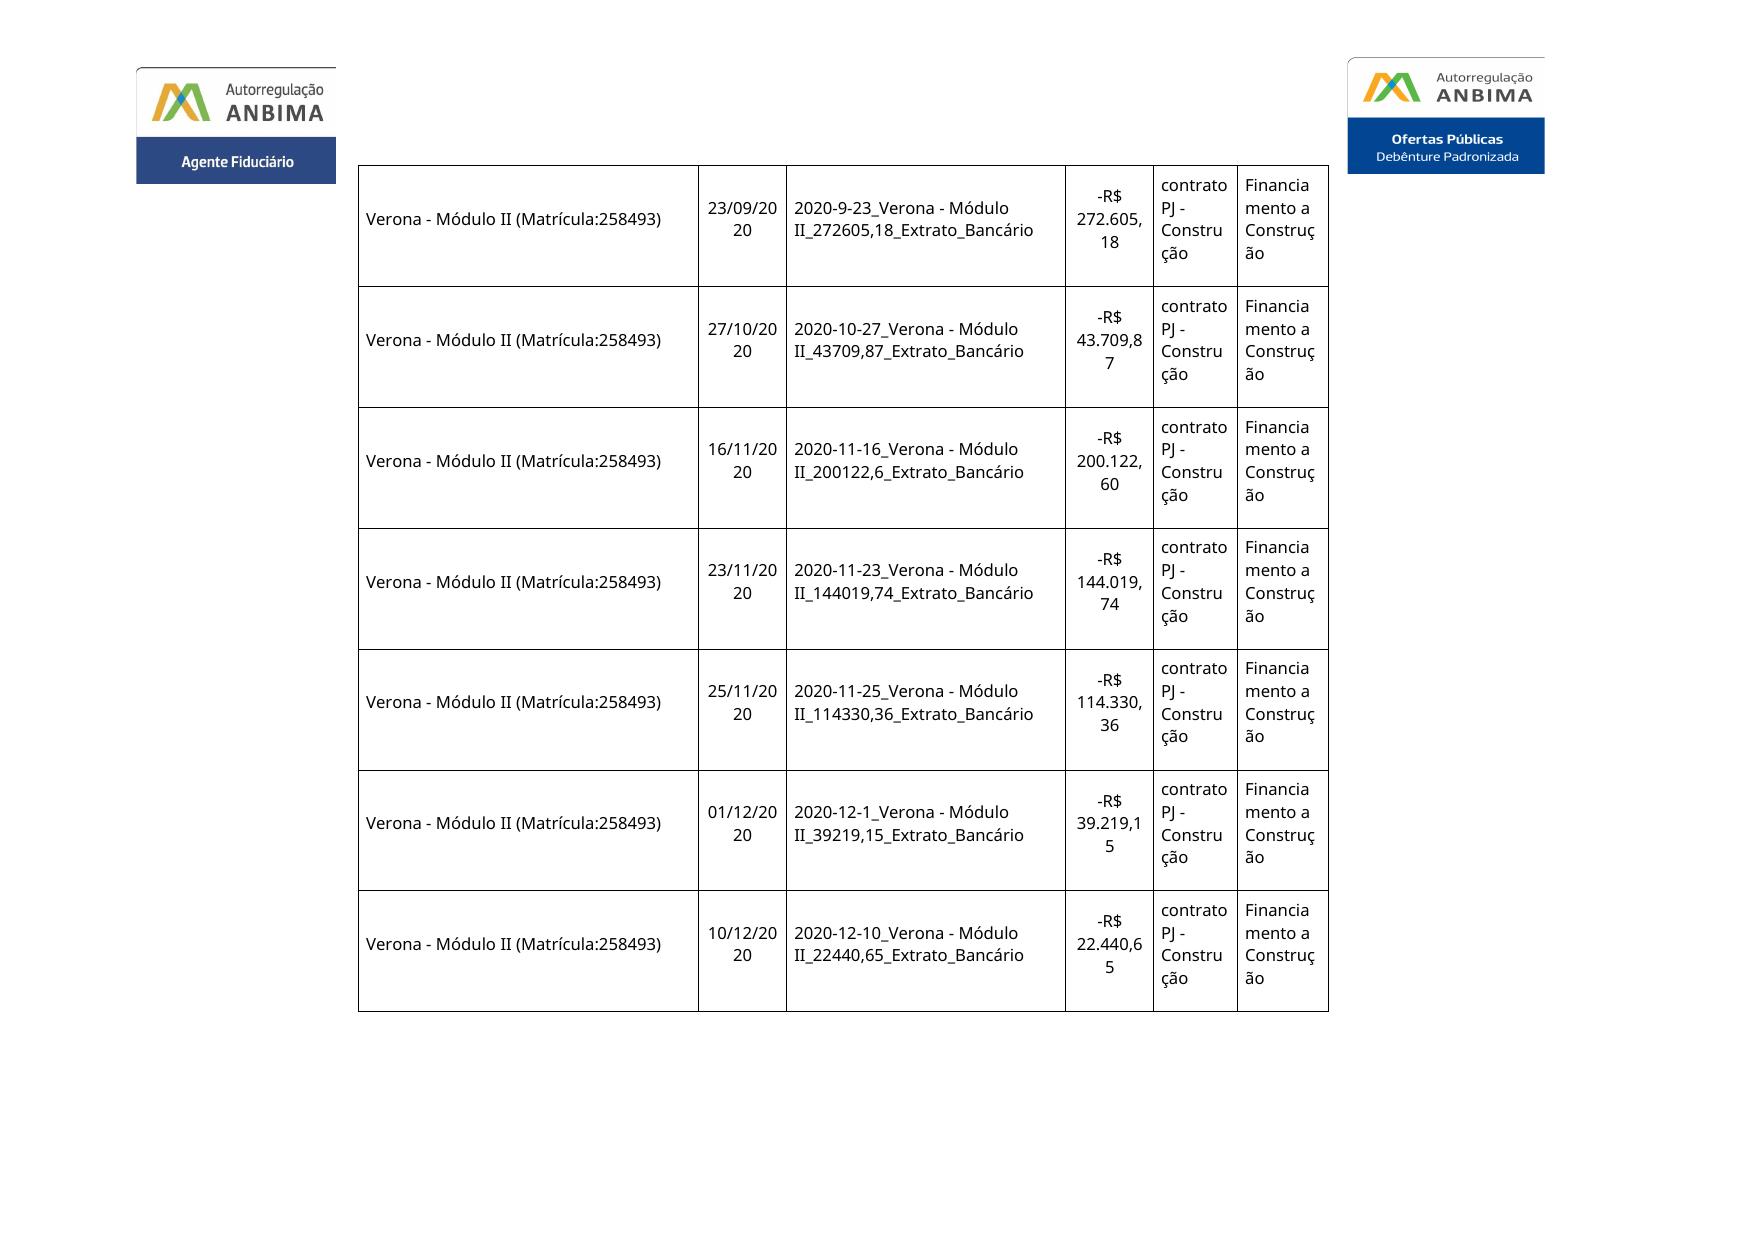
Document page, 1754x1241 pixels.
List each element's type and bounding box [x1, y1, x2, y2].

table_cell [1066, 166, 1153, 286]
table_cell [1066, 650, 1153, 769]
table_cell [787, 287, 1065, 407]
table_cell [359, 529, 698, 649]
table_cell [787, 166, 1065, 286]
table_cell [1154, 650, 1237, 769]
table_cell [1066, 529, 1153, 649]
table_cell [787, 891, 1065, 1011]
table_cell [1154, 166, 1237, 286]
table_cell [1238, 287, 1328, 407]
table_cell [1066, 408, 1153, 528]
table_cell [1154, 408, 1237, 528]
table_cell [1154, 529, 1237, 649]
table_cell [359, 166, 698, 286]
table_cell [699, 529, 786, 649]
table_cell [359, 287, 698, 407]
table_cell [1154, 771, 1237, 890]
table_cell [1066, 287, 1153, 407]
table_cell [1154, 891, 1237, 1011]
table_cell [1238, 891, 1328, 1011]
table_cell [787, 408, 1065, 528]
picture [1347, 57, 1545, 174]
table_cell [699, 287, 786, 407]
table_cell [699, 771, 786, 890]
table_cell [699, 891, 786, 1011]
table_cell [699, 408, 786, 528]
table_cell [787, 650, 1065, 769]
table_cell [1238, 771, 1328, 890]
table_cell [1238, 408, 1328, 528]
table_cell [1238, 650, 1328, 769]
picture [135, 67, 336, 184]
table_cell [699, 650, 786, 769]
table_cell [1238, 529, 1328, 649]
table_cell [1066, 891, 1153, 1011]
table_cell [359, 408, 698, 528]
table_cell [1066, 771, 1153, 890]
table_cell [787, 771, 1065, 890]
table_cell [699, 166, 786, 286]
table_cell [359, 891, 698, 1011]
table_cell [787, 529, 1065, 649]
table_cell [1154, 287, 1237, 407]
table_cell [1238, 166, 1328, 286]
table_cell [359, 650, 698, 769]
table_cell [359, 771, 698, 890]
